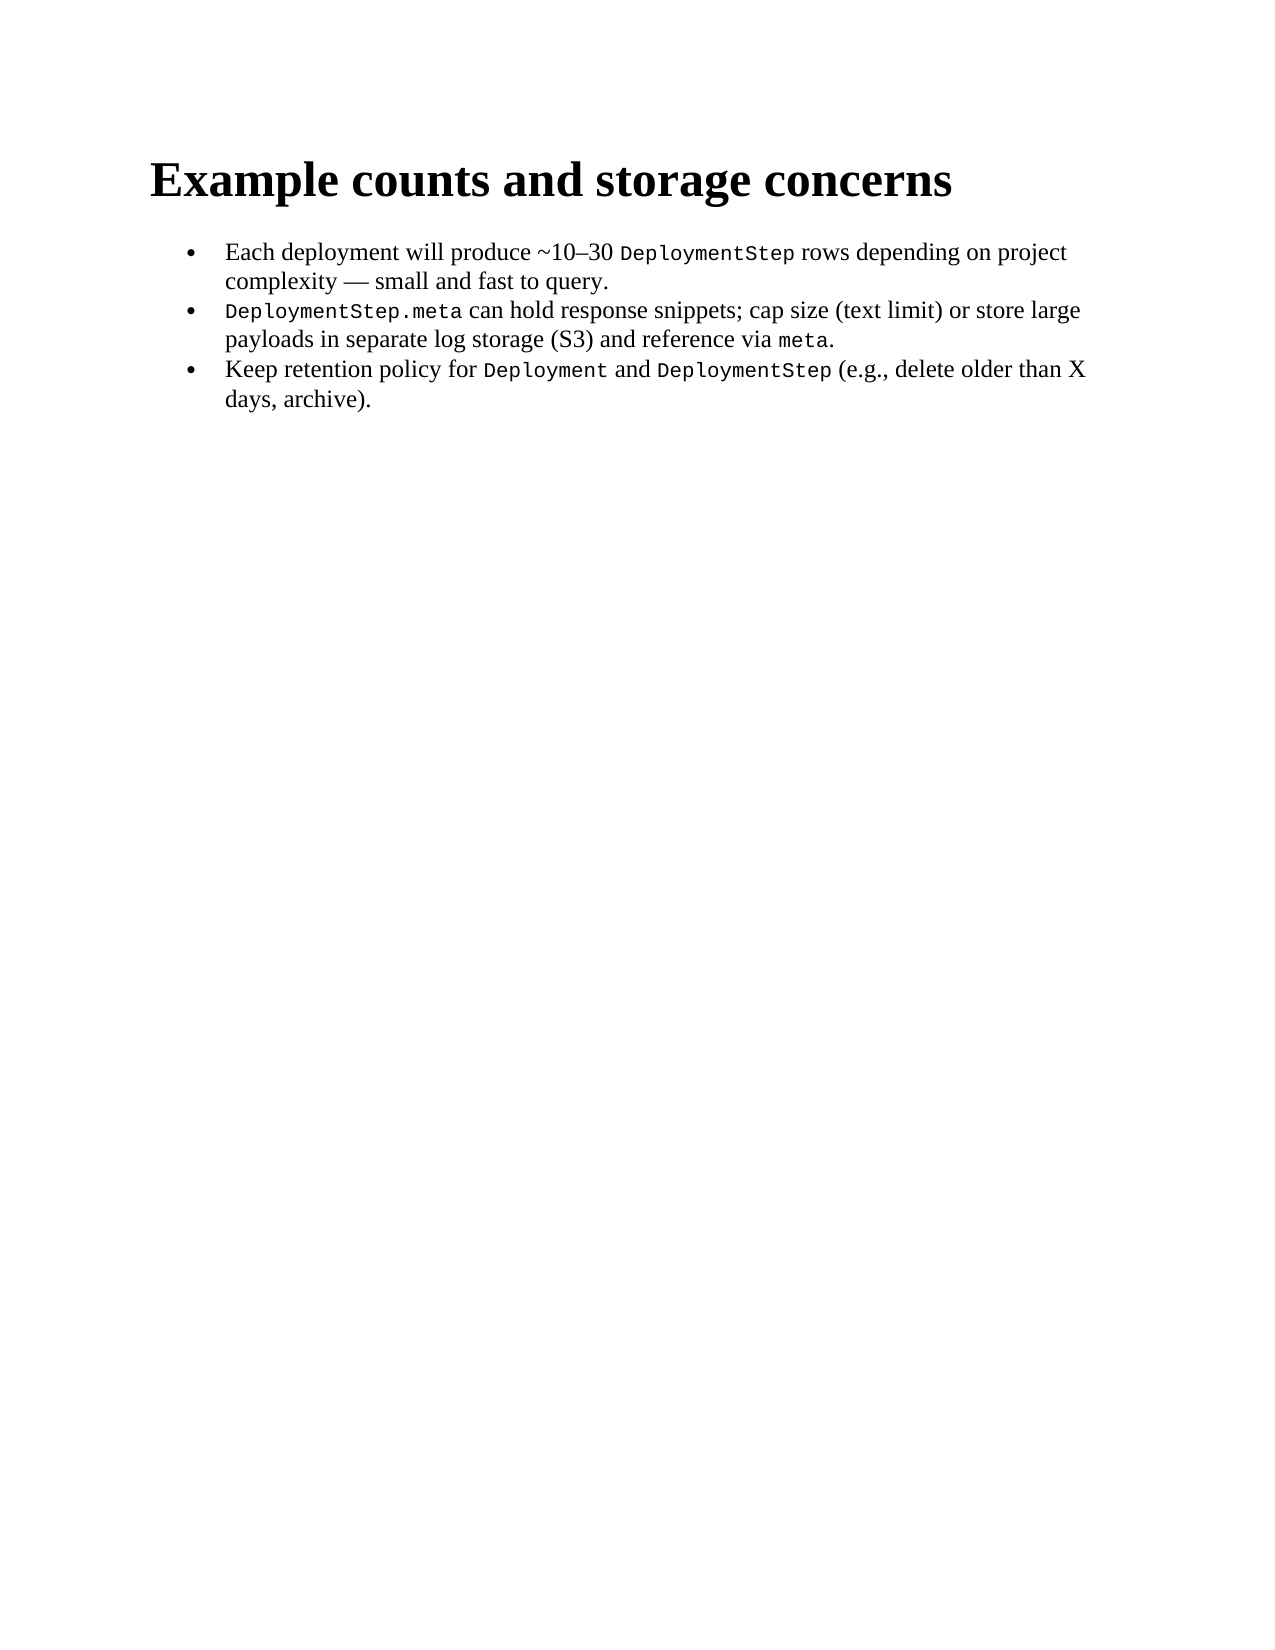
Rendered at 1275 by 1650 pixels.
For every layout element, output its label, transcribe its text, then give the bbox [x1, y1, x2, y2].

list DeploymentStep.meta can hold response snippets; cap size (text limit) or store large payloads in separate log storage (S3) and reference via meta. [187, 295, 1125, 354]
text Example counts and storage concerns [150, 150, 1125, 207]
list Each deployment will produce ~10–30 DeploymentStep rows depending on project complexity — small and fast to query. [187, 237, 1125, 295]
list Keep retention policy for Deployment and DeploymentStep (e.g., delete older than X days, archive). [187, 354, 1125, 412]
